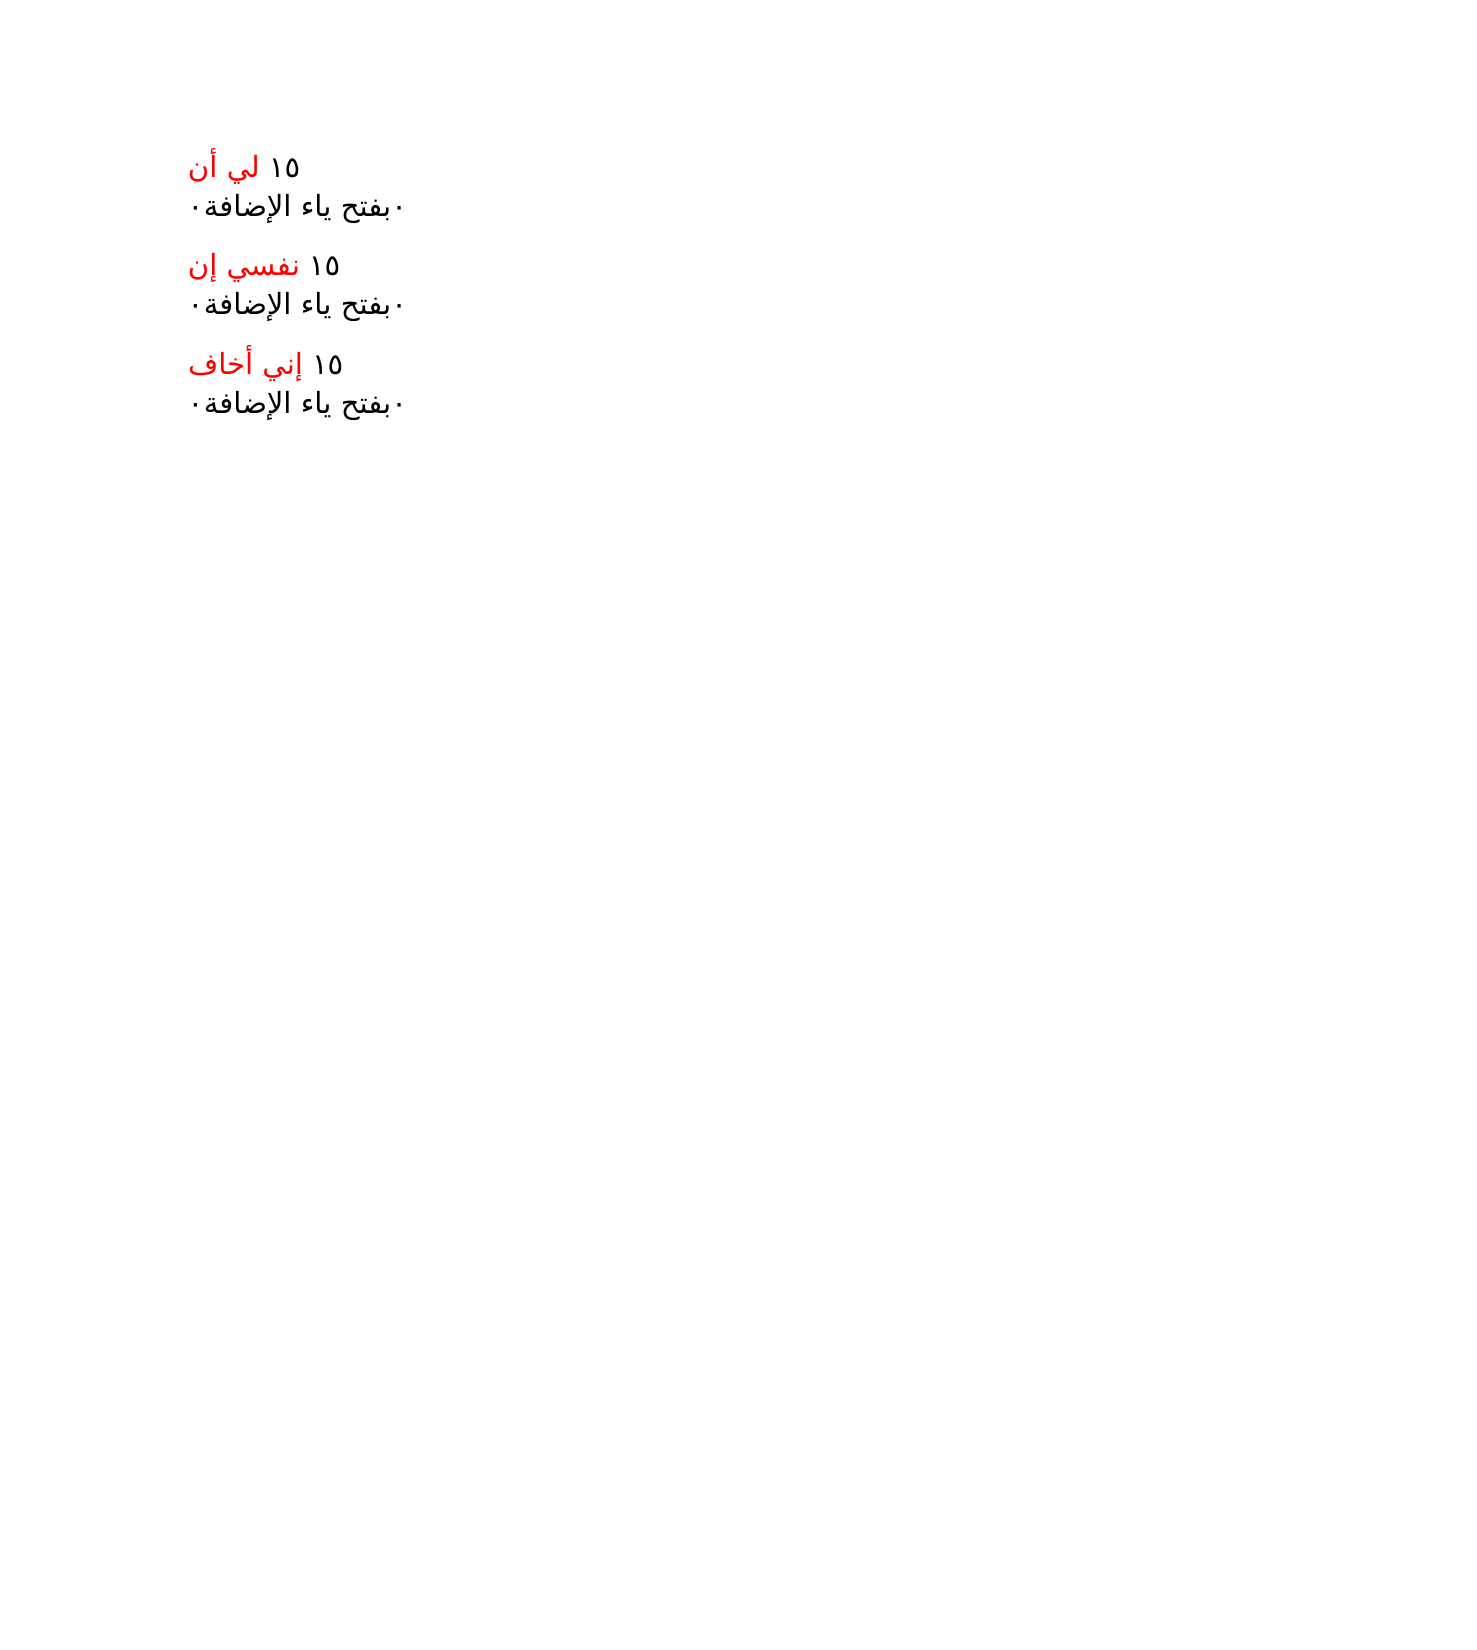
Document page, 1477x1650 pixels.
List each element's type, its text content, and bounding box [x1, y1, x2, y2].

text ١٥ لي أن ٠بفتح ياء الإضافة٠ [187, 150, 1289, 223]
text ١٥ إني أخاف ٠بفتح ياء الإضافة٠ [187, 347, 1289, 420]
text ١٥ نفسي إن ٠بفتح ياء الإضافة٠ [187, 249, 1289, 322]
